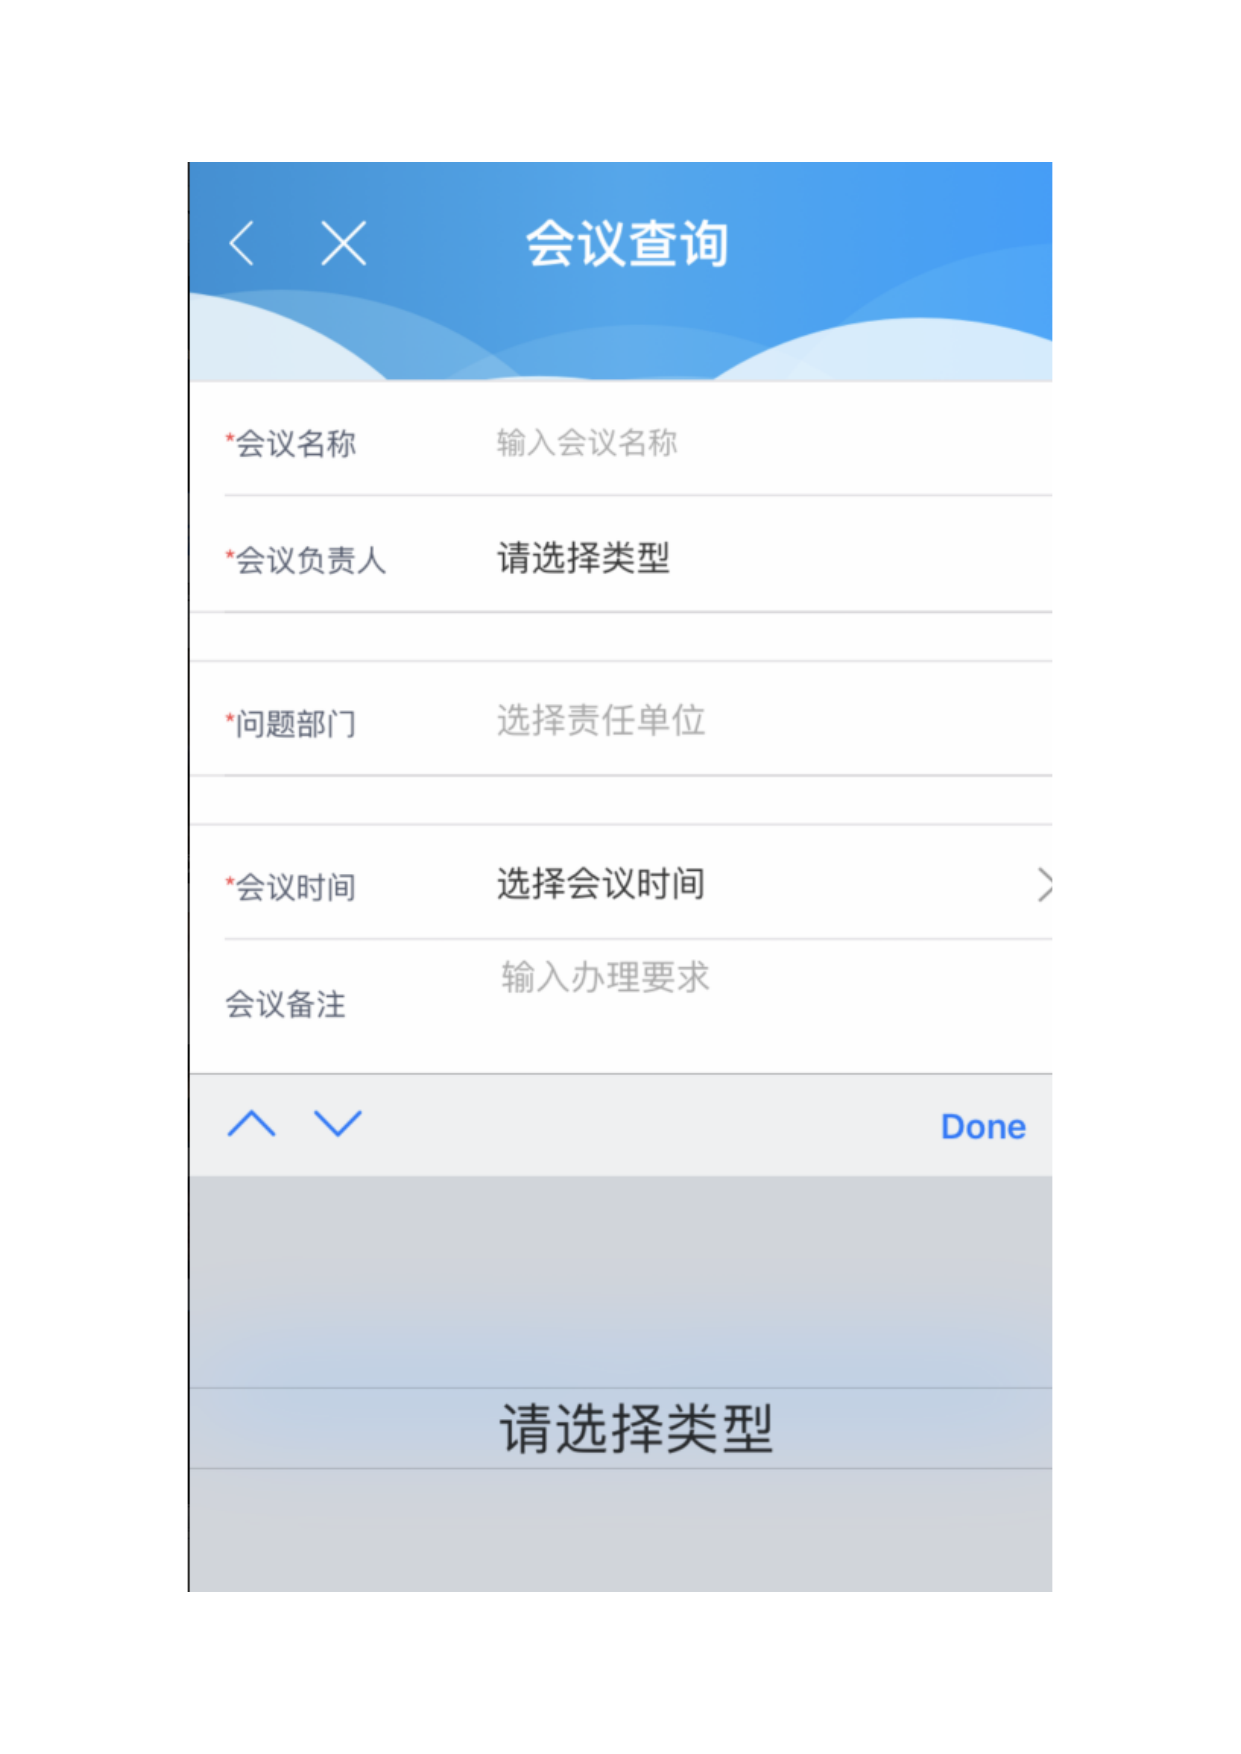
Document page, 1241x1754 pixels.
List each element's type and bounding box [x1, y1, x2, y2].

picture [187, 162, 1053, 1592]
